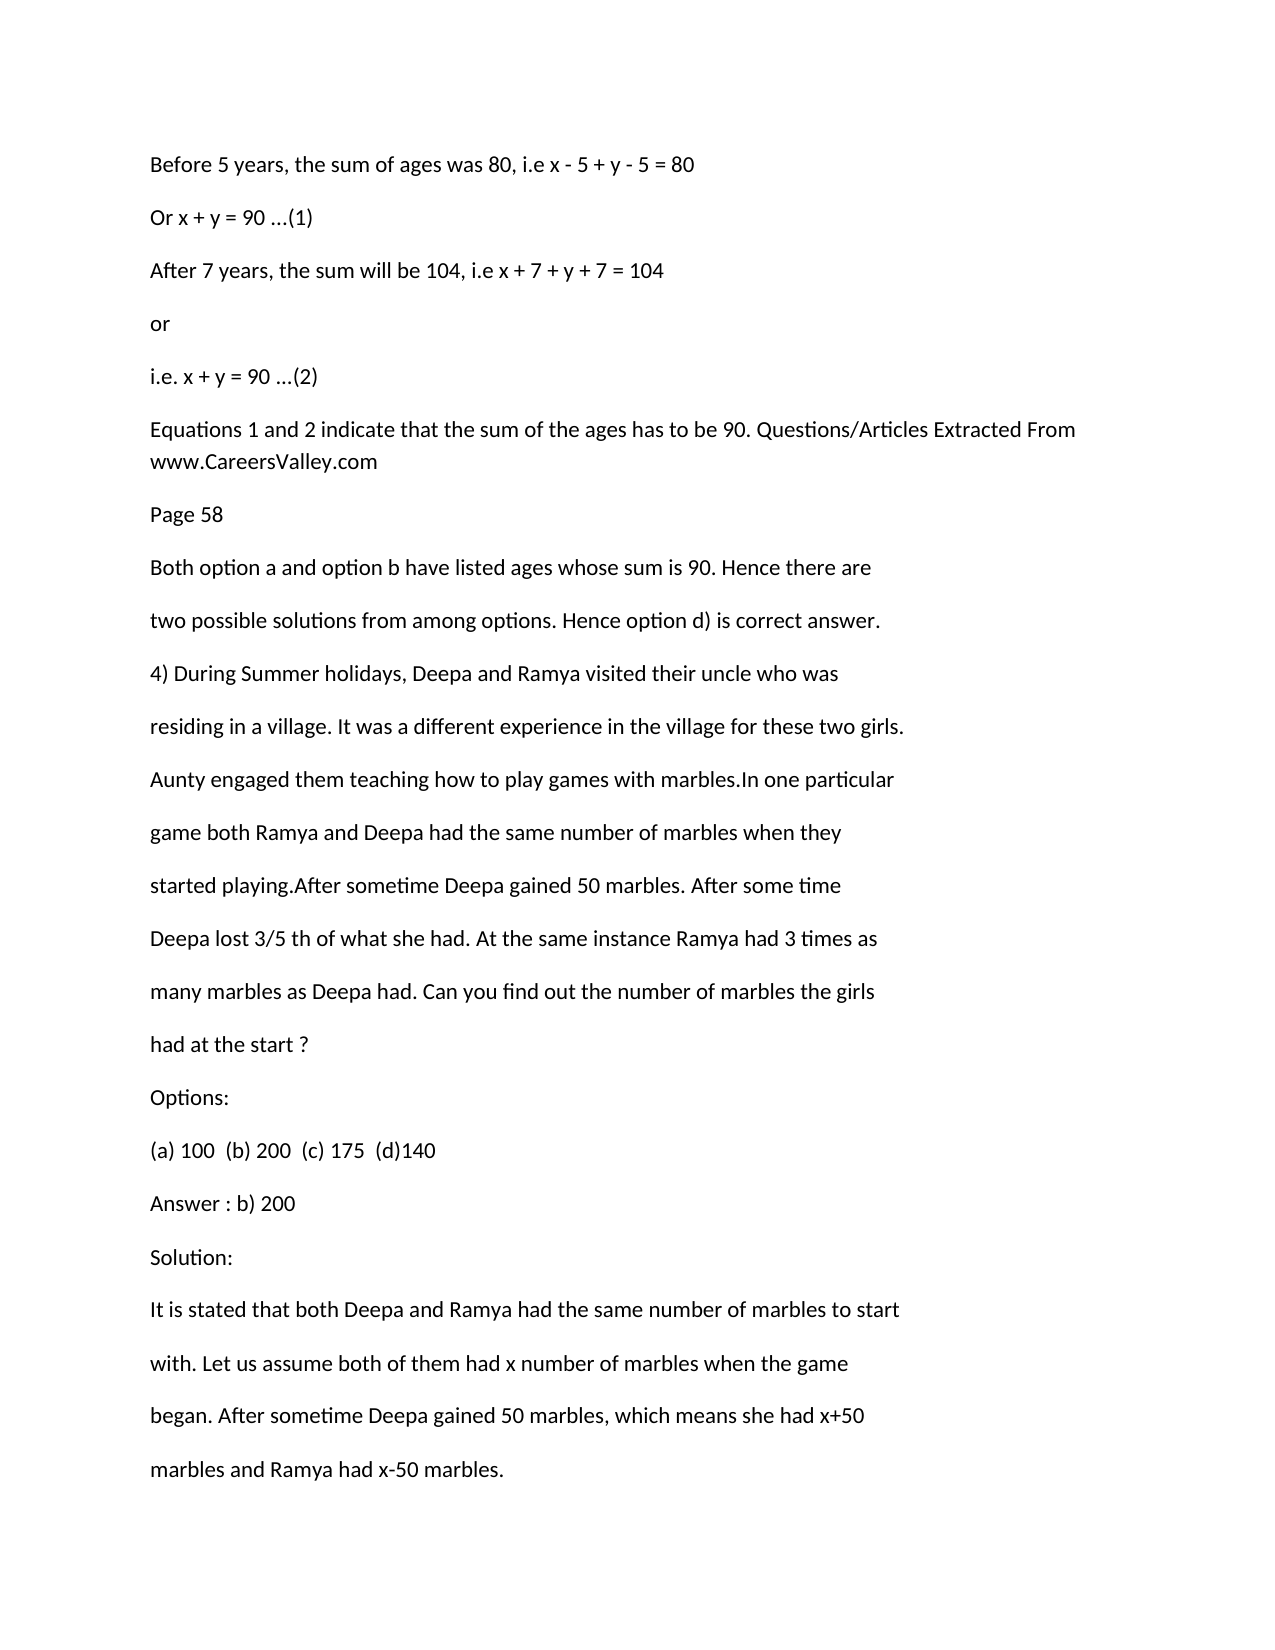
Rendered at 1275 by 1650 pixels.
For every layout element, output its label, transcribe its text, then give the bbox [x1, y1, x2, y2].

text or [150, 309, 1125, 337]
text game both Ramya and Deepa had the same number of marbles when they [150, 818, 1125, 846]
text residing in a village. It was a different experience in the village for these two girls. [150, 712, 1125, 740]
text (a) 100 (b) 200 (c) 175 (d)140 [150, 1137, 1125, 1164]
text Equations 1 and 2 indicate that the sum of the ages has to be 90. Questions/Articles Extracted From www.CareersValley.com [150, 415, 1125, 475]
text i.e. x + y = 90 ...(2) [150, 362, 1125, 390]
text had at the start ? [150, 1031, 1125, 1058]
text 4) During Summer holidays, Deepa and Ramya visited their uncle who was [150, 659, 1125, 687]
text Page 58 [150, 500, 1125, 528]
text Before 5 years, the sum of ages was 80, i.e x - 5 + y - 5 = 80 [150, 150, 1125, 178]
text with. Let us assume both of them had x number of marbles when the game [150, 1349, 1125, 1377]
text Or x + y = 90 ...(1) [150, 203, 1125, 231]
text many marbles as Deepa had. Can you find out the number of marbles the girls [150, 977, 1125, 1006]
text Solution: [150, 1243, 1125, 1271]
text Answer : b) 200 [150, 1189, 1125, 1218]
text Deepa lost 3/5 th of what she had. At the same instance Ramya had 3 times as [150, 924, 1125, 952]
text Options: [150, 1083, 1125, 1112]
text It is stated that both Deepa and Ramya had the same number of marbles to start [150, 1296, 1125, 1324]
text two possible solutions from among options. Hence option d) is correct answer. [150, 606, 1125, 634]
text Both option a and option b have listed ages whose sum is 90. Hence there are [150, 553, 1125, 581]
text began. After sometime Deepa gained 50 marbles, which means she had x+50 [150, 1402, 1125, 1430]
text After 7 years, the sum will be 104, i.e x + 7 + y + 7 = 104 [150, 256, 1125, 284]
text started playing.After sometime Deepa gained 50 marbles. After some time [150, 871, 1125, 899]
text Aunty engaged them teaching how to play games with marbles.In one particular [150, 765, 1125, 793]
text marbles and Ramya had x-50 marbles. [150, 1455, 1125, 1483]
